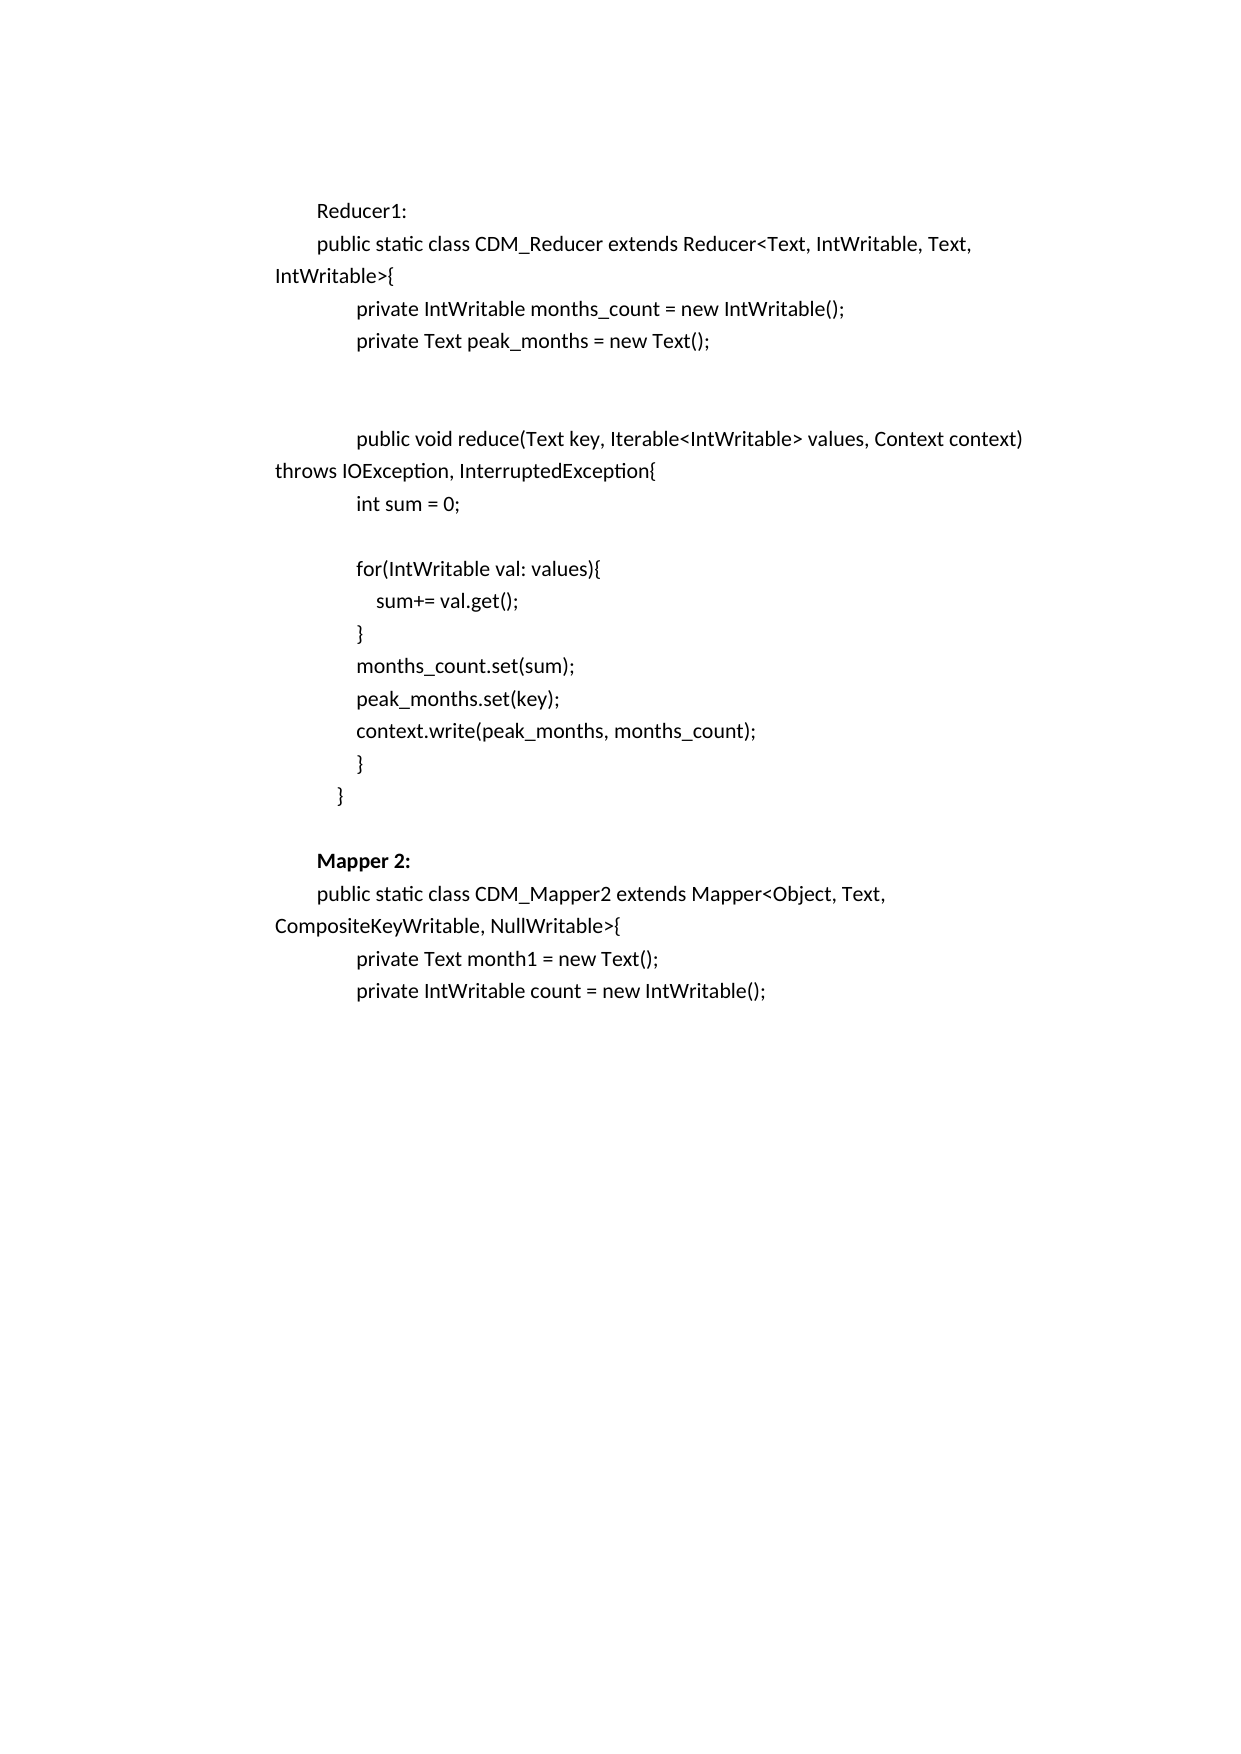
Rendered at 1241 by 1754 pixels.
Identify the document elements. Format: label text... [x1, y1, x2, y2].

list int sum = 0; [275, 487, 1053, 519]
list private IntWritable count = new IntWritable(); [275, 974, 1053, 1007]
list Reducer1: [275, 194, 1053, 227]
list months_count.set(sum); [275, 649, 1053, 682]
list } [275, 779, 1053, 812]
list private IntWritable months_count = new IntWritable(); [275, 292, 1053, 324]
list peak_months.set(key); [275, 682, 1053, 714]
list for(IntWritable val: values){ [275, 552, 1053, 584]
list } [275, 747, 1053, 779]
list public static class CDM_Reducer extends Reducer<Text, IntWritable, Text, IntWritable>{ [275, 227, 1053, 292]
list sum+= val.get(); [275, 584, 1053, 617]
list context.write(peak_months, months_count); [275, 714, 1053, 747]
list private Text peak_months = new Text(); [275, 324, 1053, 357]
list public static class CDM_Mapper2 extends Mapper<Object, Text, CompositeKeyWritable, NullWritable>{ [275, 877, 1053, 942]
list } [275, 617, 1053, 649]
list public void reduce(Text key, Iterable<IntWritable> values, Context context) throws IOException, InterruptedException{ [275, 422, 1053, 487]
list Mapper 2: [275, 844, 1053, 877]
list private Text month1 = new Text(); [275, 942, 1053, 974]
